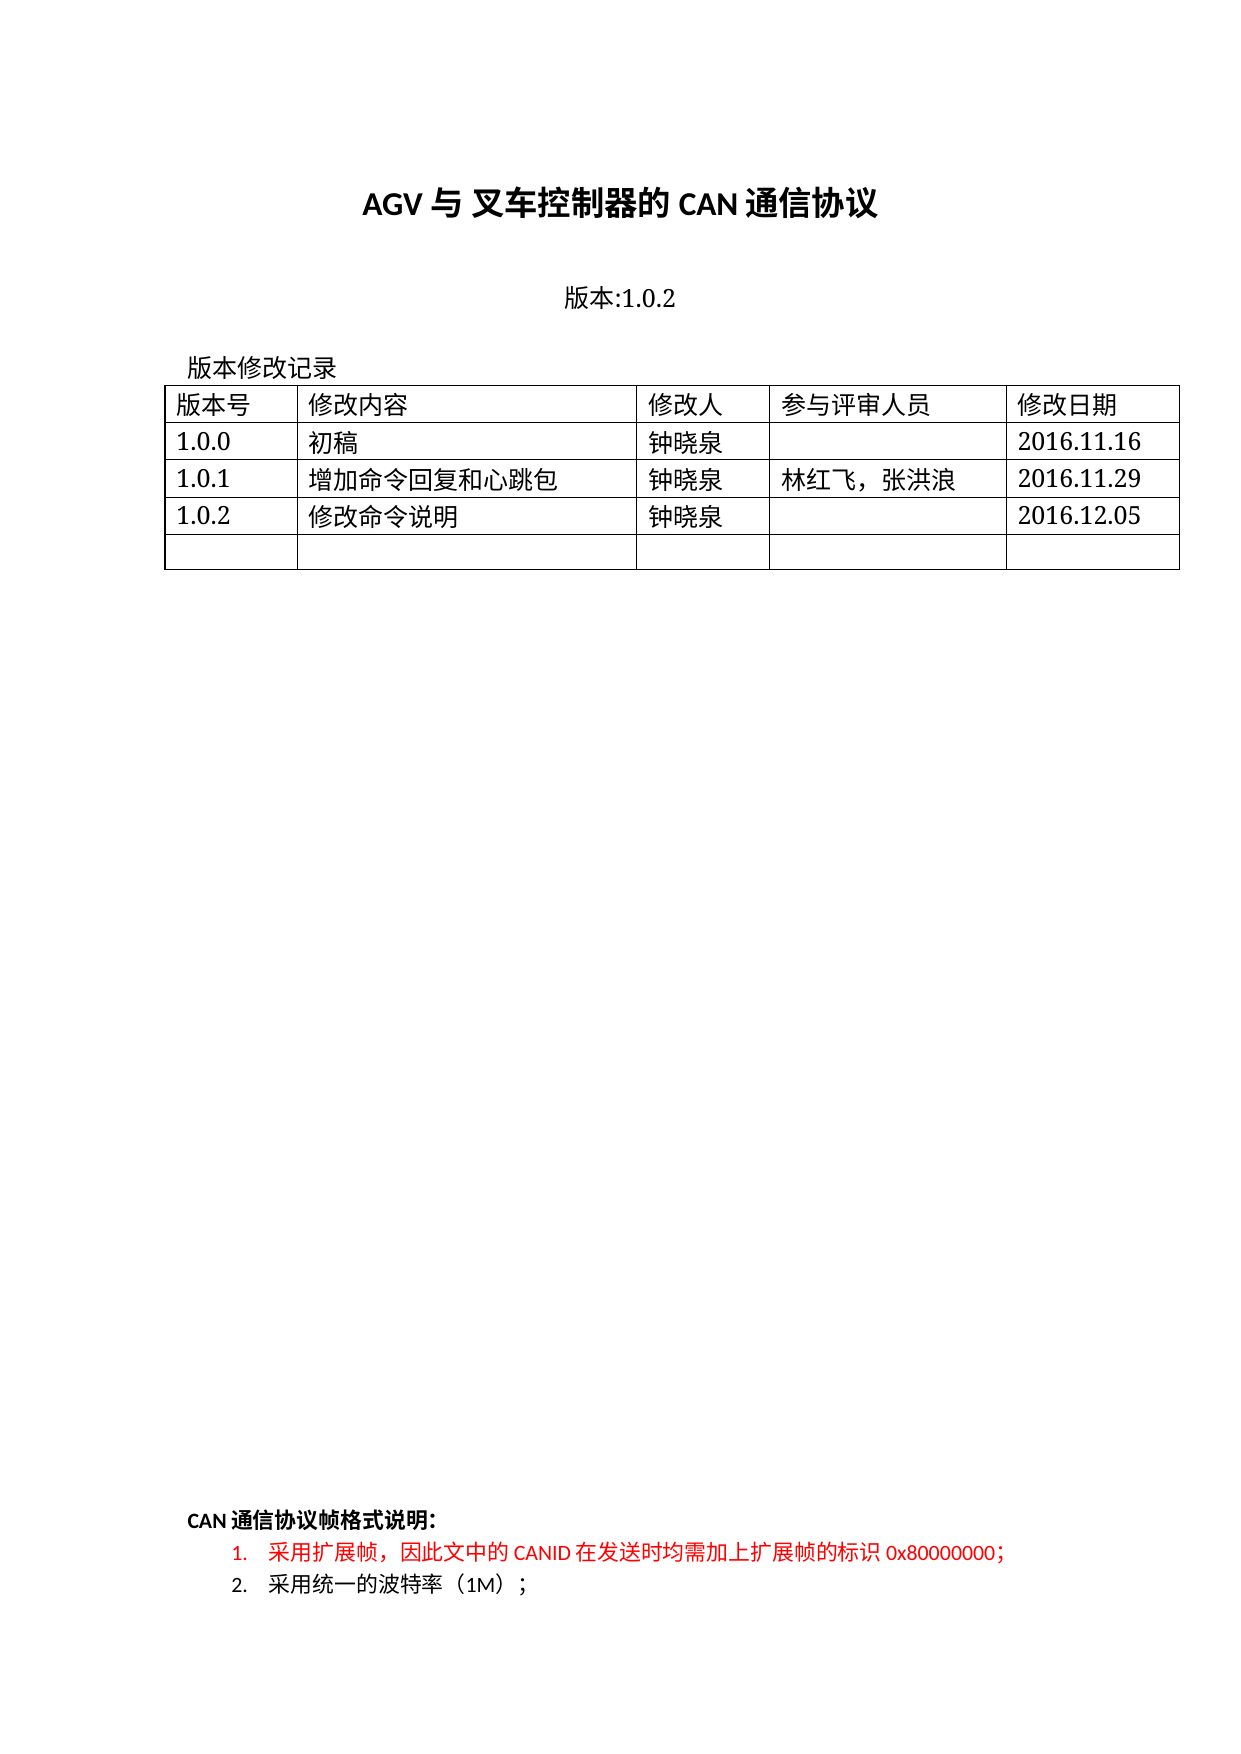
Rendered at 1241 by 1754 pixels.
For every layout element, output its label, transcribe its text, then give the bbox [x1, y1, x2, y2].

table_cell [637, 535, 769, 569]
table_cell [770, 535, 1006, 569]
table_cell 1.0.0 [166, 423, 297, 459]
table_header 修改内容 [298, 386, 636, 422]
table_cell 修改命令说明 [298, 498, 636, 534]
text AGV 与 叉车控制器的 CAN通信协议 [187, 177, 1053, 225]
table_cell 增加命令回复和心跳包 [298, 460, 636, 497]
table_cell [770, 498, 1006, 534]
text 版本修改记录 [187, 348, 1053, 385]
table_cell 钟晓泉 [637, 498, 769, 534]
table_cell 林红飞，张洪浪 [770, 460, 1006, 497]
table_cell 钟晓泉 [637, 423, 769, 459]
table_cell [770, 423, 1006, 459]
list 采用统一的波特率（1M）； [231, 1567, 1053, 1598]
table_header 修改人 [637, 386, 769, 422]
table_header 版本号 [166, 386, 297, 422]
table_cell 2016.11.29 [1007, 460, 1179, 497]
table_cell 2016.11.16 [1007, 423, 1179, 459]
table_cell 1.0.2 [166, 498, 297, 534]
table_cell 初稿 [298, 423, 636, 459]
table_cell 钟晓泉 [637, 460, 769, 497]
table_cell 1.0.1 [166, 460, 297, 497]
table_cell [298, 535, 636, 569]
table_cell 2016.12.05 [1007, 498, 1179, 534]
table_header 参与评审人员 [770, 386, 1006, 422]
table_header 修改日期 [1007, 386, 1179, 422]
text CAN通信协议帧格式说明： [187, 1503, 1053, 1535]
list 采用扩展帧，因此文中的CANID在发送时均需加上扩展帧的标识0x80000000； [231, 1535, 1053, 1567]
table_cell [1007, 535, 1179, 569]
table_cell [166, 535, 297, 569]
text 版本:1.0.2 [187, 278, 1053, 314]
